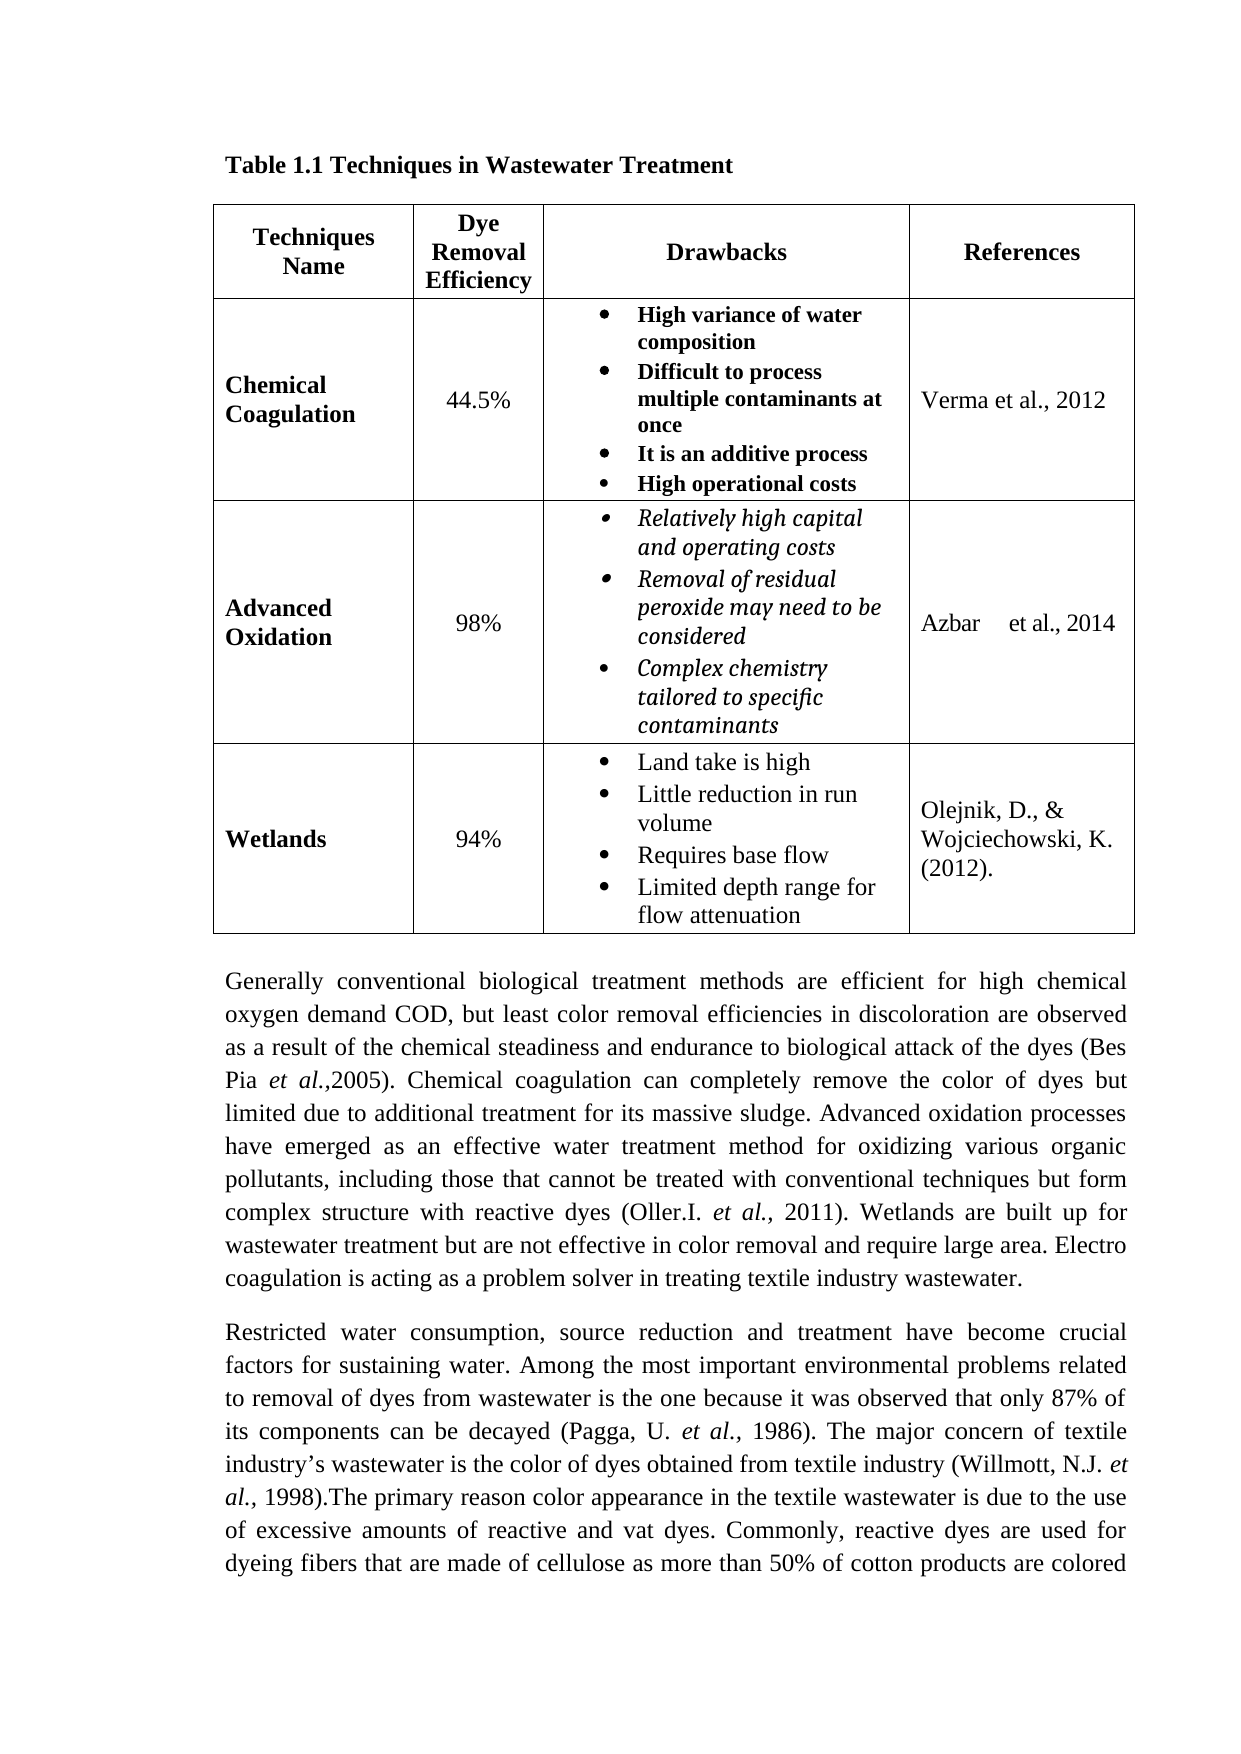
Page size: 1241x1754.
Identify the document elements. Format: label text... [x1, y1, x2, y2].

table_cell Azbar et al., 2014 [910, 501, 1134, 743]
table_cell Verma et al., 2012 [910, 299, 1134, 500]
table_header Dye Removal Efficiency [414, 205, 543, 297]
table_cell High variance of water composition Difficult to process multiple contaminants at once It is an additive process High operational costs [544, 299, 909, 500]
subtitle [225, 1317, 1128, 1577]
table_header Drawbacks [544, 205, 909, 297]
table_cell Land take is high Little reduction in run volume Requires base flow Limited depth range for flow attenuation [544, 744, 909, 932]
table_cell Olejnik, D., & Wojciechowski, K. (2012). [910, 744, 1134, 932]
table_cell 44.5% [414, 299, 543, 500]
table_cell Chemical Coagulation [214, 299, 413, 500]
table_cell 98% [414, 501, 543, 743]
table_cell 94% [414, 744, 543, 932]
table_header Techniques Name [214, 205, 413, 297]
text Table 1.1 Techniques in Wastewater Treatment [225, 150, 1128, 179]
table_cell Advanced Oxidation [214, 501, 413, 743]
subtitle Generally conventional biological treatment methods are efficient for high chemical oxygen demand COD, but least color removal efficiencies in discoloration are observed as a result of the chemical steadiness and endurance to biological attack of the dyes (Bes Pia et al.,2005). Chemical coagulation can completely remove the color of dyes but limited due to additional treatment for its massive sludge. Advanced oxidation processes have emerged as an effective water treatment method for oxidizing various organic pollutants, including those that cannot be treated with conventional techniques but form complex structure with reactive dyes (Oller.I. et al., 2011). Wetlands are built up for wastewater treatment but are not effective in color removal and require large area. Electro coagulation is acting as a problem solver in treating textile industry wastewater. [225, 966, 1128, 1292]
table_cell Wetlands [214, 744, 413, 932]
table_header References [910, 205, 1134, 297]
table_cell Relatively high capital and operating costs Removal of residual peroxide may need to be considered Complex chemistry tailored to specific contaminants [544, 501, 909, 743]
